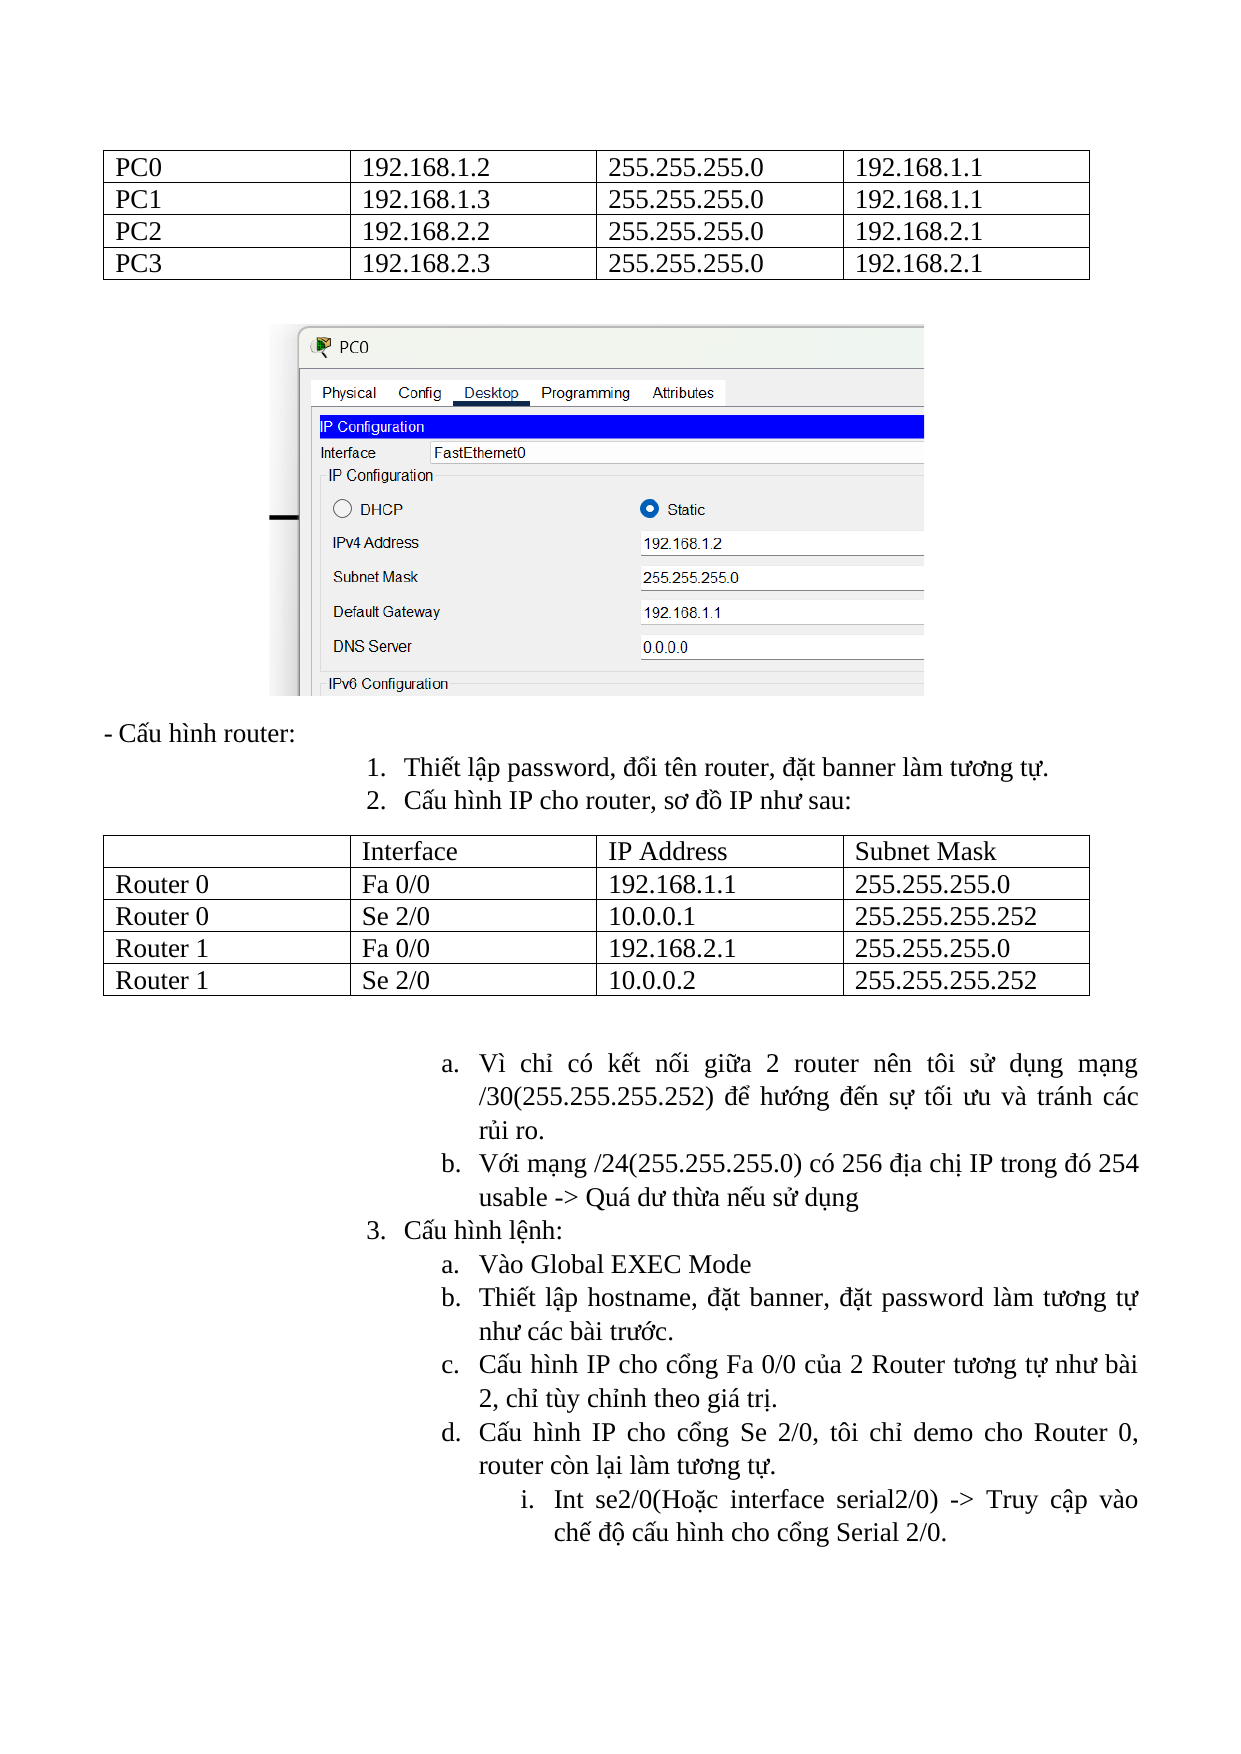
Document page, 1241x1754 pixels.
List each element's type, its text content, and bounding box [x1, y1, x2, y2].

table_cell 255.255.255.0 [597, 215, 843, 247]
table_cell 255.255.255.0 [597, 248, 843, 279]
table_cell 192.168.1.3 [351, 183, 596, 214]
list Thiết lập password, đổi tên router, đặt banner làm tương tự. [366, 751, 1139, 782]
table_cell 192.168.1.1 [844, 151, 1089, 182]
table_cell PC0 [104, 151, 350, 182]
list Int se2/0(Hoặc interface serial2/0) -> Truy cập vào chế độ cấu hình cho cổng Serial 2/0. [535, 1483, 1139, 1547]
list Với mạng /24(255.255.255.0) có 256 địa chị IP trong đó 254 usable -> Quá dư thừa nếu sử dụng [441, 1147, 1139, 1212]
table_cell 10.0.0.1 [597, 900, 843, 931]
table_cell Router 1 [104, 932, 350, 963]
table_cell 255.255.255.0 [597, 151, 843, 182]
table_cell PC2 [104, 215, 350, 247]
table_cell 192.168.1.1 [844, 183, 1089, 214]
picture [269, 324, 925, 696]
table_cell 192.168.1.2 [351, 151, 596, 182]
list Cấu hình IP cho cổng Se 2/0, tôi chỉ demo cho Router 0, router còn lại làm tương tự. [441, 1416, 1139, 1480]
table_cell Fa 0/0 [351, 932, 596, 963]
table_cell Se 2/0 [351, 900, 596, 931]
table_cell Se 2/0 [351, 964, 596, 995]
table_cell 192.168.2.1 [844, 215, 1089, 247]
table_cell 10.0.0.2 [597, 964, 843, 995]
table_cell 192.168.2.1 [844, 248, 1089, 279]
list Cấu hình IP cho router, sơ đồ IP như sau: [366, 784, 1139, 815]
list Thiết lập hostname, đặt banner, đặt password làm tương tự như các bài trước. [441, 1281, 1139, 1346]
table_header Interface [351, 836, 596, 867]
table_cell PC1 [104, 183, 350, 214]
table_header Subnet Mask [844, 836, 1089, 867]
table_cell 192.168.2.2 [351, 215, 596, 247]
table_cell 192.168.2.1 [597, 932, 843, 963]
table_cell 255.255.255.252 [844, 900, 1089, 931]
table_cell 255.255.255.252 [844, 964, 1089, 995]
table_cell 255.255.255.0 [844, 932, 1089, 963]
table_cell Router 1 [104, 964, 350, 995]
table_header [104, 836, 350, 867]
list Cấu hình lệnh: [366, 1214, 1139, 1246]
table_cell 255.255.255.0 [844, 868, 1089, 899]
table_cell 192.168.2.3 [351, 248, 596, 279]
table_header IP Address [597, 836, 843, 867]
table_cell Fa 0/0 [351, 868, 596, 899]
list Vì chỉ có kết nối giữa 2 router nên tôi sử dụng mạng /30(255.255.255.252) để hướng đến sự tối ưu và tránh các rủi ro. [441, 1047, 1139, 1145]
table_cell 255.255.255.0 [597, 183, 843, 214]
table_cell Router 0 [104, 900, 350, 931]
list Vào Global EXEC Mode [441, 1248, 1139, 1279]
table_cell PC3 [104, 248, 350, 279]
list Cấu hình IP cho cổng Fa 0/0 của 2 Router tương tự như bài 2, chỉ tùy chỉnh theo giá trị. [441, 1348, 1139, 1413]
table_cell Router 0 [104, 868, 350, 899]
table_cell 192.168.1.1 [597, 868, 843, 899]
